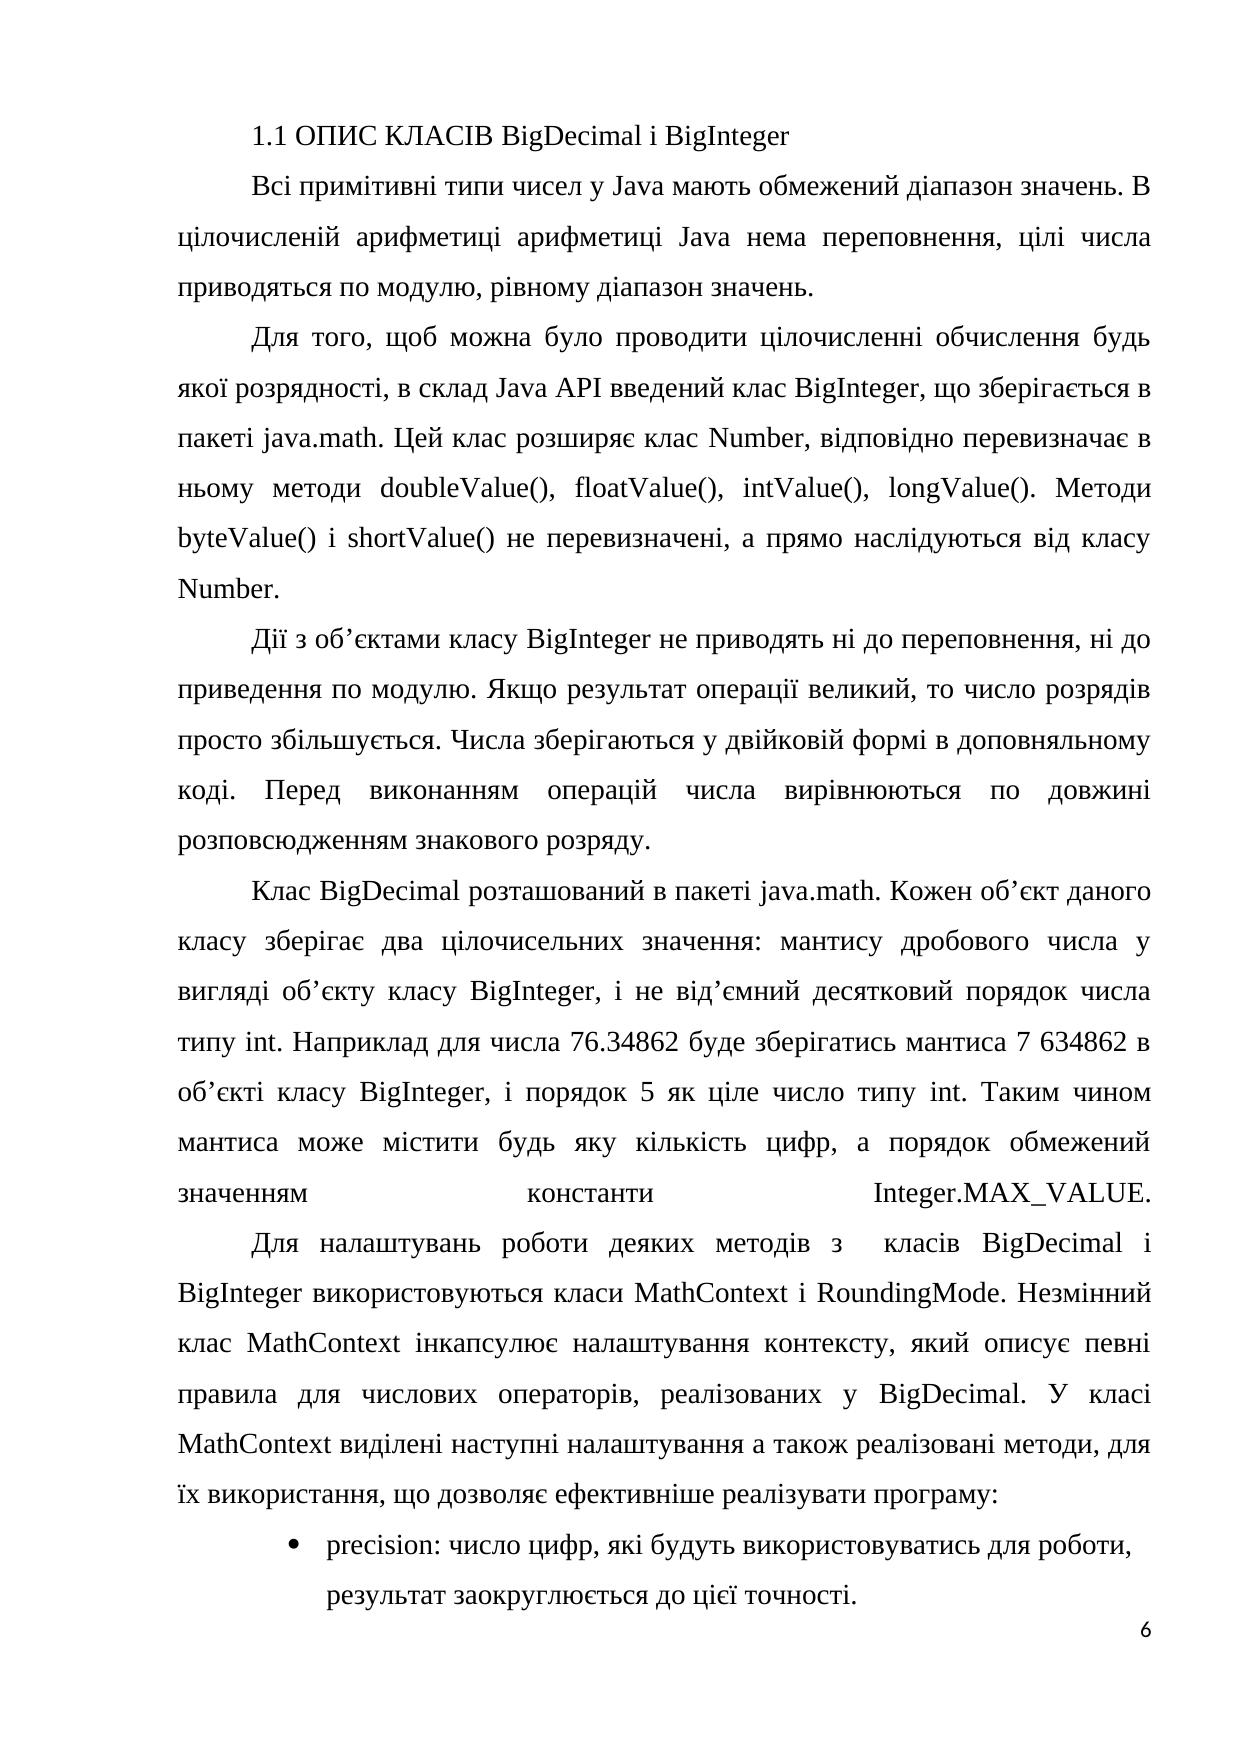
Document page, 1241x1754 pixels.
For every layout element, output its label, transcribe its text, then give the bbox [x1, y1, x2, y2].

text 1.1 ОПИС КЛАСІВ BigDecimal і BigInteger [177, 118, 1152, 152]
text Всі примітивні типи чисел у Java мають обмежений діапазон значень. В цілочисленій арифметиці арифметиці Java нема переповнення, цілі числа приводяться по модулю, рівному діапазон значень. [177, 168, 1152, 303]
text Для того, щоб можна було проводити цілочисленні обчислення будь якої розрядності, в склад Java API введений клас BigInteger, що зберігається в пакеті java.math. Цей клас розширяє клас Number, відповідно перевизначає в ньому методи doubleValue(), floatValue(), intValue(), longValue(). Методи byteValue() і shortValue() не перевизначені, а прямо наслідуються від класу Number. [177, 319, 1152, 604]
text Дії з об’єктами класу BigInteger не приводять ні до переповнення, ні до приведення по модулю. Якщо результат операції великий, то число розрядів просто збільшується. Числа зберігаються у двійковій формі в доповняльному коді. Перед виконанням операцій числа вирівнюються по довжині розповсюдженням знакового розряду. [177, 621, 1152, 856]
text Клас BigDecimal розташований в пакеті java.math. Кожен об’єкт даного класу зберігає два цілочисельних значення: мантису дробового числа у вигляді об’єкту класу BigInteger, і не від’ємний десятковий порядок числа типу int. Наприклад для числа 76.34862 буде зберігатись мантиса 7 634862 в об’єкті класу BigInteger, і порядок 5 як ціле число типу int. Таким чином мантиса може містити будь яку кількість цифр, а порядок обмежений значенням константи Integer.MAX_VALUE. Для налаштувань роботи деяких методів з класів BigDecimal і BigInteger використовуються класи MathContext і RoundingMode. Незмінний клас MathContext інкапсулює налаштування контексту, який описує певні правила для числових операторів, реалізованих у BigDecimal. У класі MathContext виділені наступні налаштування а також реалізовані методи, для їх використання, що дозволяє ефективніше реалізувати програму: [177, 873, 1152, 1510]
list precision: число цифр, які будуть використовуватись для роботи, результат заокруглюється до цієї точності. [288, 1527, 1152, 1611]
